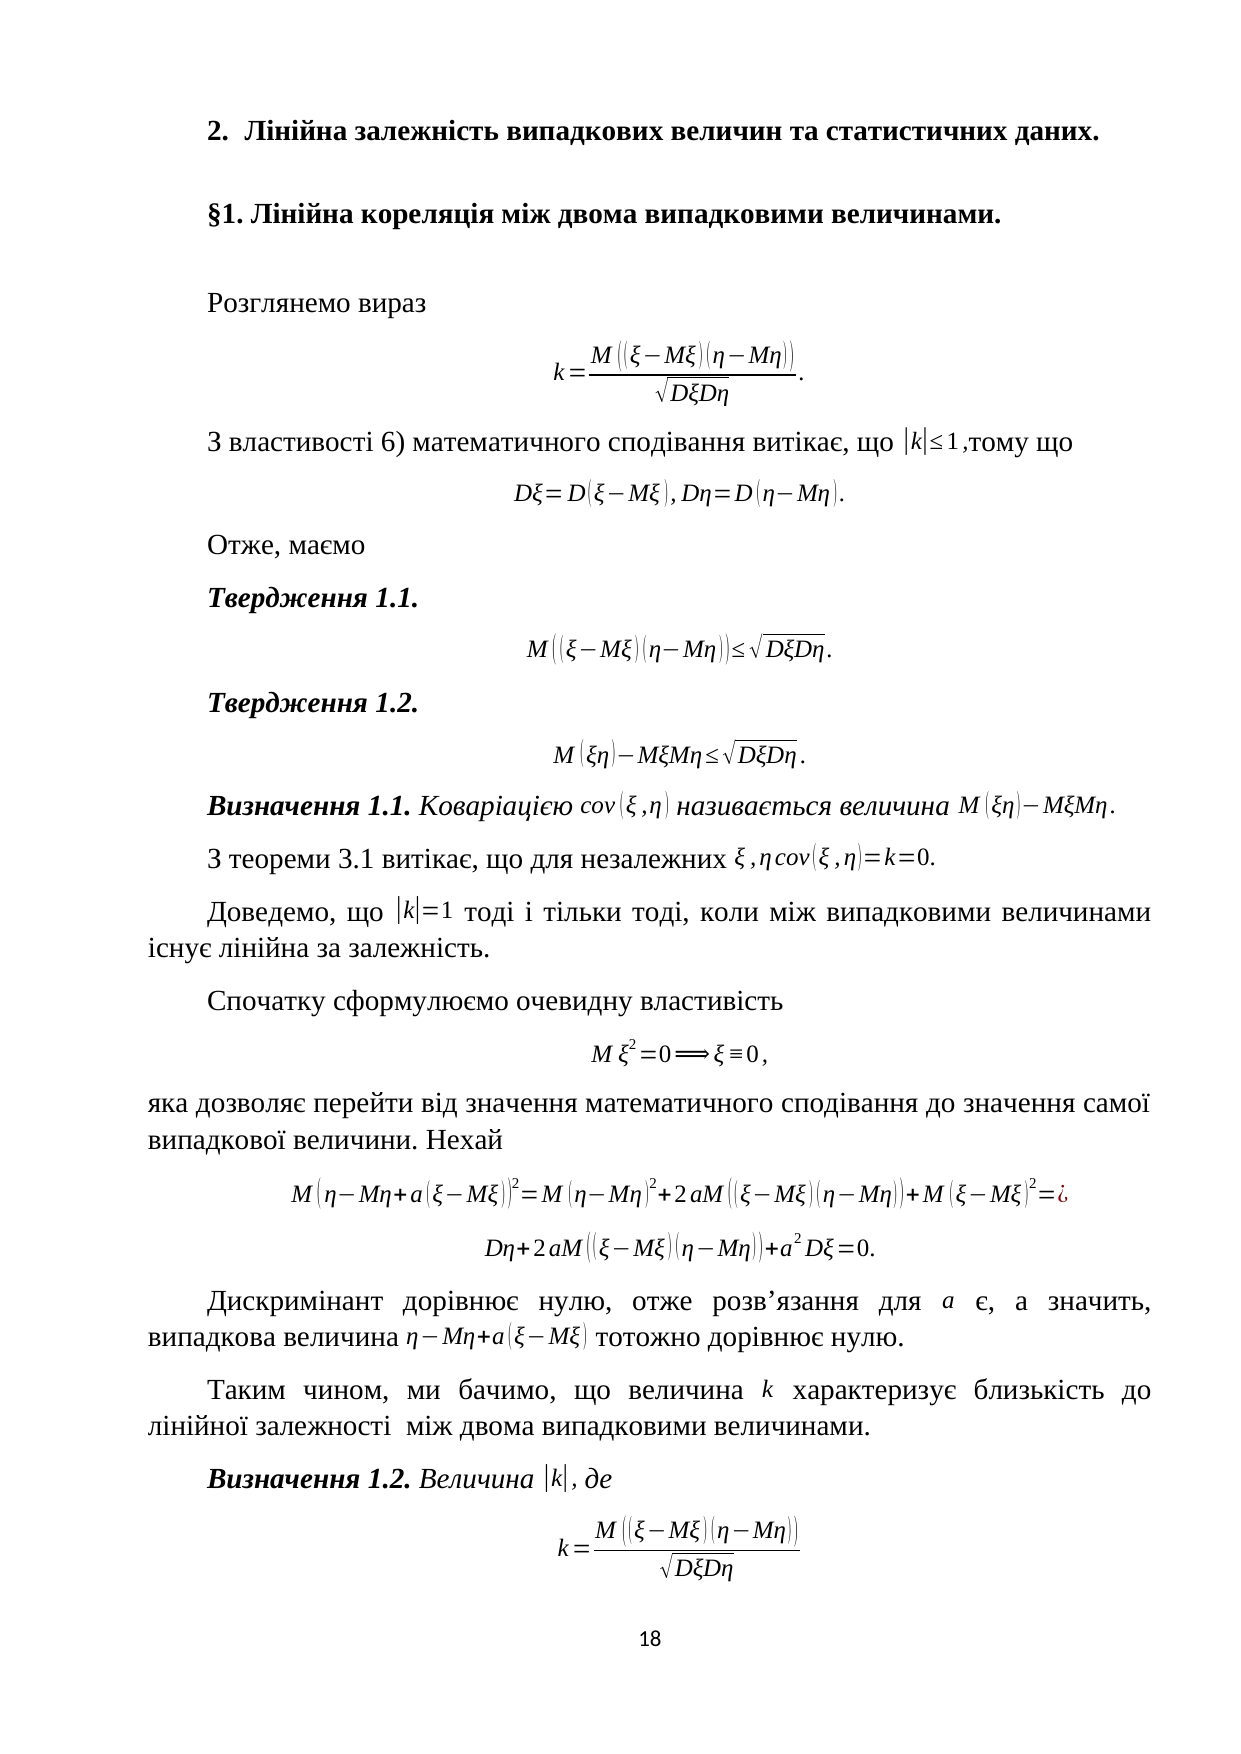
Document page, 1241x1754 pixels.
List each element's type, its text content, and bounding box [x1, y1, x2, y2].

text Розглянемо вираз [148, 286, 1152, 319]
text Дискримінант дорівнює нулю, отже розв’язання для є, а значить, випадкова величина тотожно дорівнює нулю. [148, 1283, 1152, 1353]
text Твердження 1.1. [148, 580, 1152, 613]
text Спочатку сформулюємо очевидну властивість [148, 983, 1152, 1016]
text Визначення 1.1. Коваріацією називається величина [148, 788, 1152, 822]
subtitle §1. Лінійна кореляція між двома випадковими величинами. [148, 197, 1152, 230]
text Твердження 1.2. [148, 685, 1152, 719]
text З теореми 3.1 витікає, що для незалежних [148, 841, 1152, 874]
text Доведемо, що тоді і тільки тоді, коли між випадковими величинами існує лінійна за залежність. [148, 894, 1152, 963]
text Визначення 1.2. Величина де [148, 1461, 1152, 1495]
text Отже, маємо [148, 527, 1152, 560]
text яка дозволяє перейти від значення математичного сподівання до значення самої випадкової величини. Нехай [148, 1086, 1152, 1155]
text Таким чином, ми бачимо, що величина характеризує близькість до лінійної залежності між двома випадковими величинами. [148, 1372, 1152, 1442]
subtitle Лінійна залежність випадкових величин та статистичних даних. [207, 113, 1152, 147]
text З властивості 6) математичного сподівання витікає, що тому що [148, 424, 1152, 458]
